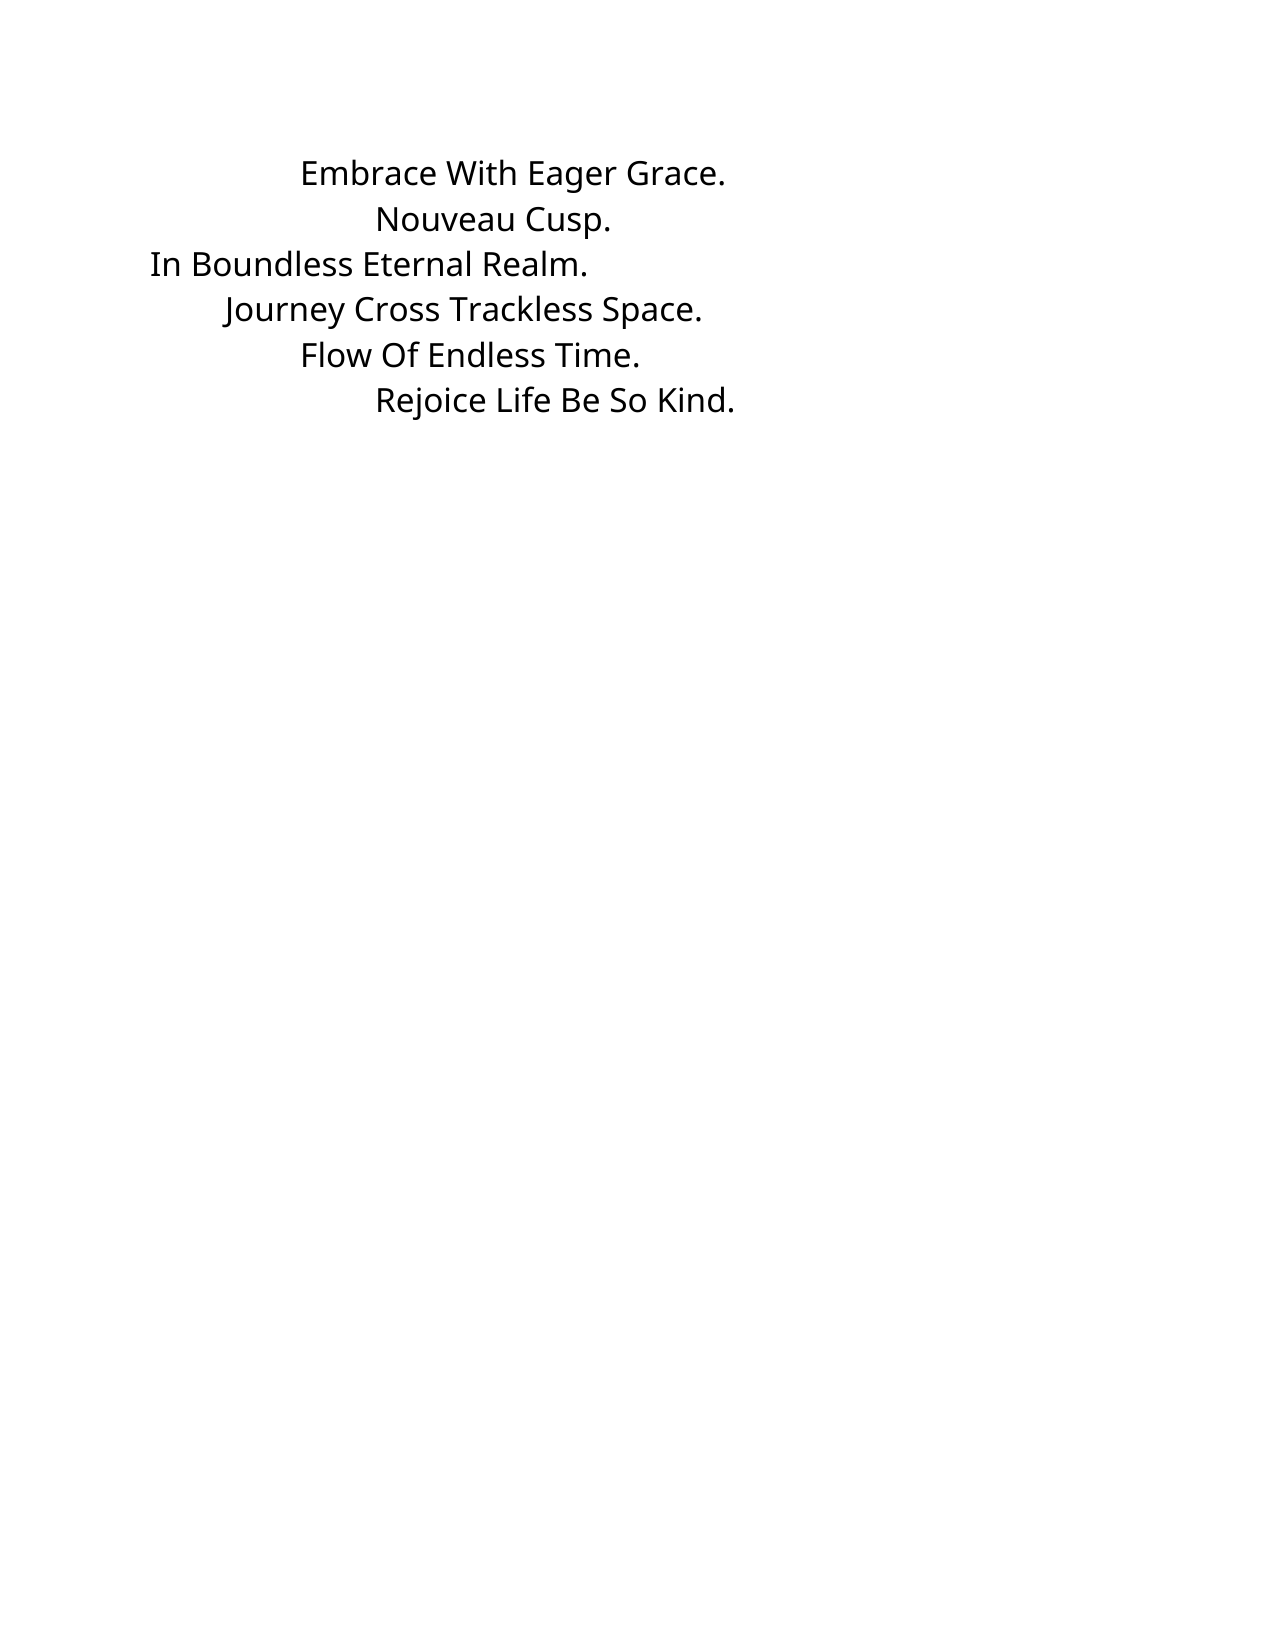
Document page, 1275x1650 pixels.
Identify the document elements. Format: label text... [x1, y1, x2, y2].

text In Boundless Eternal Realm. [150, 241, 1125, 286]
text Embrace With Eager Grace. [225, 150, 1125, 195]
text Rejoice Life Be So Kind. [300, 377, 1125, 422]
text Nouveau Cusp. [300, 195, 1125, 241]
text Flow Of Endless Time. [225, 332, 1125, 377]
text Journey Cross Trackless Space. [150, 286, 1125, 332]
